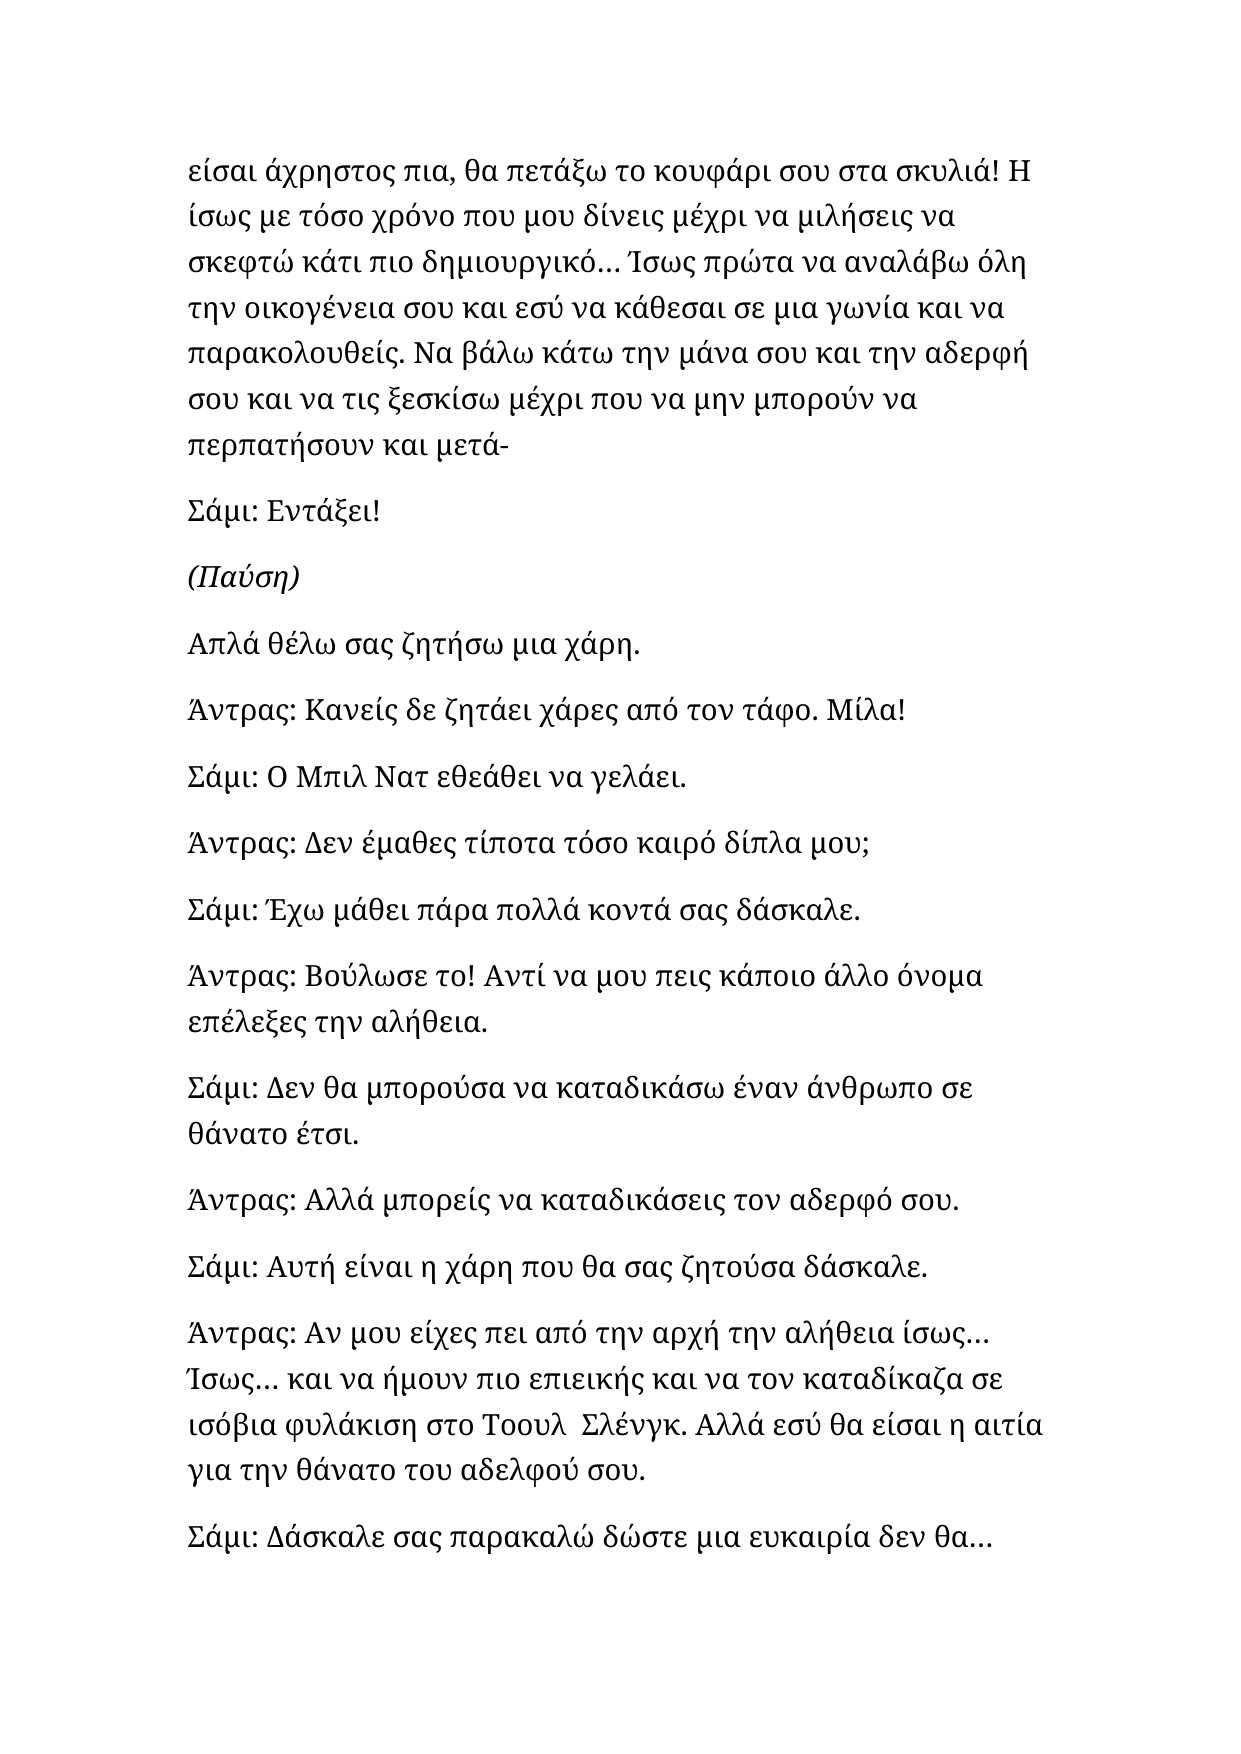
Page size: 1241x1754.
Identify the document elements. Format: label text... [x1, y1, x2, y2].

text Άντρας: Κανείς δε ζητάει χάρες από τον τάφο. Μίλα! [187, 689, 1053, 729]
text Σάμι: Δεν θα μπορούσα να καταδικάσω έναν άνθρωπο σε θάνατο έτσι. [187, 1067, 1053, 1153]
text Άντρας: Δεν έμαθες τίποτα τόσο καιρό δίπλα μου; [187, 822, 1053, 862]
text Άντρας: Βούλωσε το! Αντί να μου πεις κάποιο άλλο όνομα επέλεξες την αλήθεια. [187, 955, 1053, 1041]
text Σάμι: Δάσκαλε σας παρακαλώ δώστε μια ευκαιρία δεν θα… [187, 1516, 1053, 1556]
text Απλά θέλω σας ζητήσω μια χάρη. [187, 623, 1053, 663]
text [187, 150, 1053, 463]
text Σάμι: Αυτή είναι η χάρη που θα σας ζητούσα δάσκαλε. [187, 1246, 1053, 1286]
text (Παύση) [187, 557, 1053, 596]
text Άντρας: Αν μου είχες πει από την αρχή την αλήθεια ίσως… Ίσως… και να ήμουν πιο επιεικής και να τον καταδίκαζα σε ισόβια φυλάκιση στο Τοουλ Σλένγκ. Αλλά εσύ θα είσαι η αιτία για την θάνατο του αδελφού σου. [187, 1312, 1053, 1489]
text Σάμι: Ο Μπιλ Νατ εθεάθει να γελάει. [187, 756, 1053, 796]
text Σάμι: Εντάξει! [187, 490, 1053, 530]
text Σάμι: Έχω μάθει πάρα πολλά κοντά σας δάσκαλε. [187, 889, 1053, 929]
text Άντρας: Αλλά μπορείς να καταδικάσεις τον αδερφό σου. [187, 1179, 1053, 1219]
